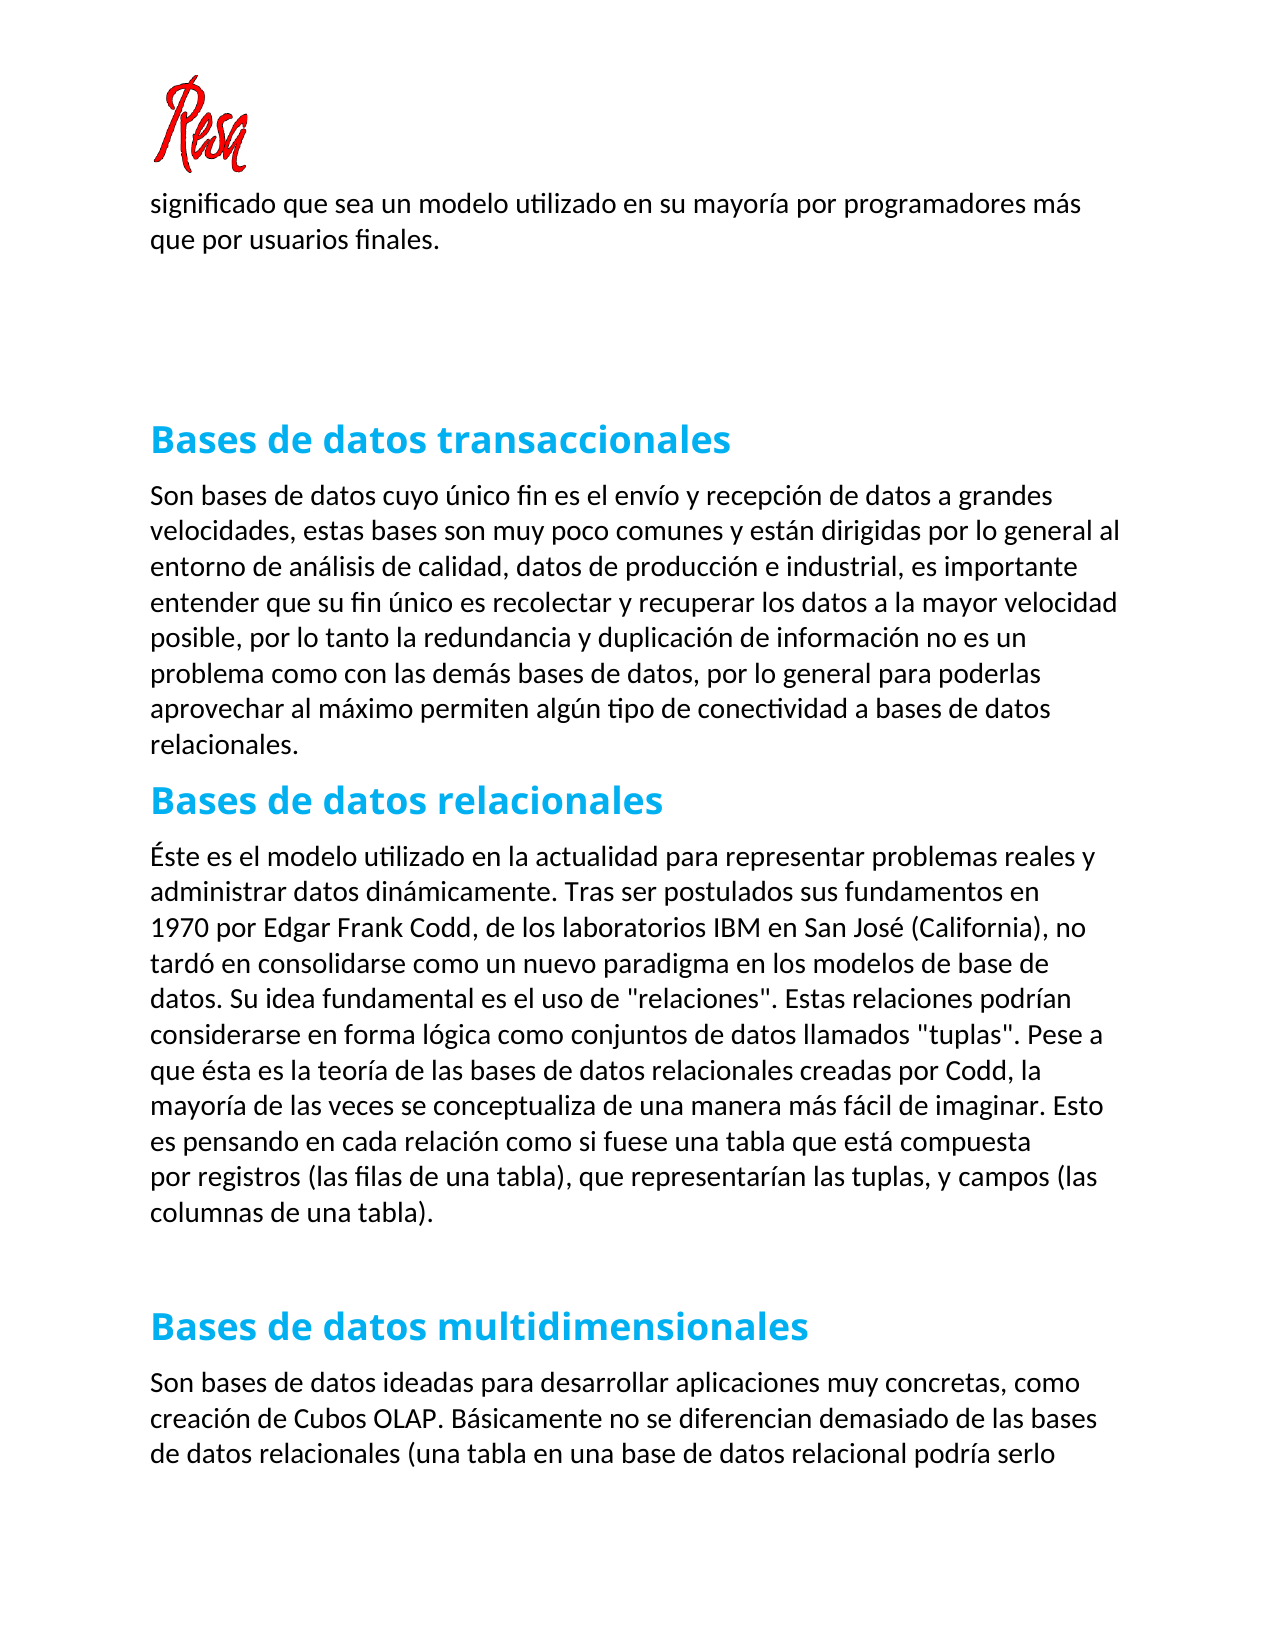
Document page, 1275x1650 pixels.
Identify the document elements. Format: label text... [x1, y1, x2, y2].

picture [150, 75, 248, 185]
text Son bases de datos cuyo único fin es el envío y recepción de datos a grandes velocidades, estas bases son muy poco comunes y están dirigidas por lo general al entorno de análisis de calidad, datos de producción e industrial, es importante entender que su fin único es recolectar y recuperar los datos a la mayor velocidad posible, por lo tanto la redundancia y duplicación de información no es un problema como con las demás bases de datos, por lo general para poderlas aprovechar al máximo permiten algún tipo de conectividad a bases de datos relacionales. [150, 477, 1125, 762]
text Éste es el modelo utilizado en la actualidad para representar problemas reales y administrar datos dinámicamente. Tras ser postulados sus fundamentos en 1970 por Edgar Frank Codd, de los laboratorios IBM en San José (California), no tardó en consolidarse como un nuevo paradigma en los modelos de base de datos. Su idea fundamental es el uso de "relaciones". Estas relaciones podrían considerarse en forma lógica como conjuntos de datos llamados "tuplas". Pese a que ésta es la teoría de las bases de datos relacionales creadas por Codd, la mayoría de las veces se conceptualiza de una manera más fácil de imaginar. Esto es pensando en cada relación como si fuese una tabla que está compuesta por registros (las filas de una tabla), que representarían las tuplas, y campos (las columnas de una tabla). [150, 838, 1125, 1230]
subtitle Bases de datos transaccionales [150, 413, 1125, 464]
subtitle Bases de datos multidimensionales [150, 1301, 1125, 1352]
subtitle Bases de datos relacionales [150, 774, 1125, 825]
